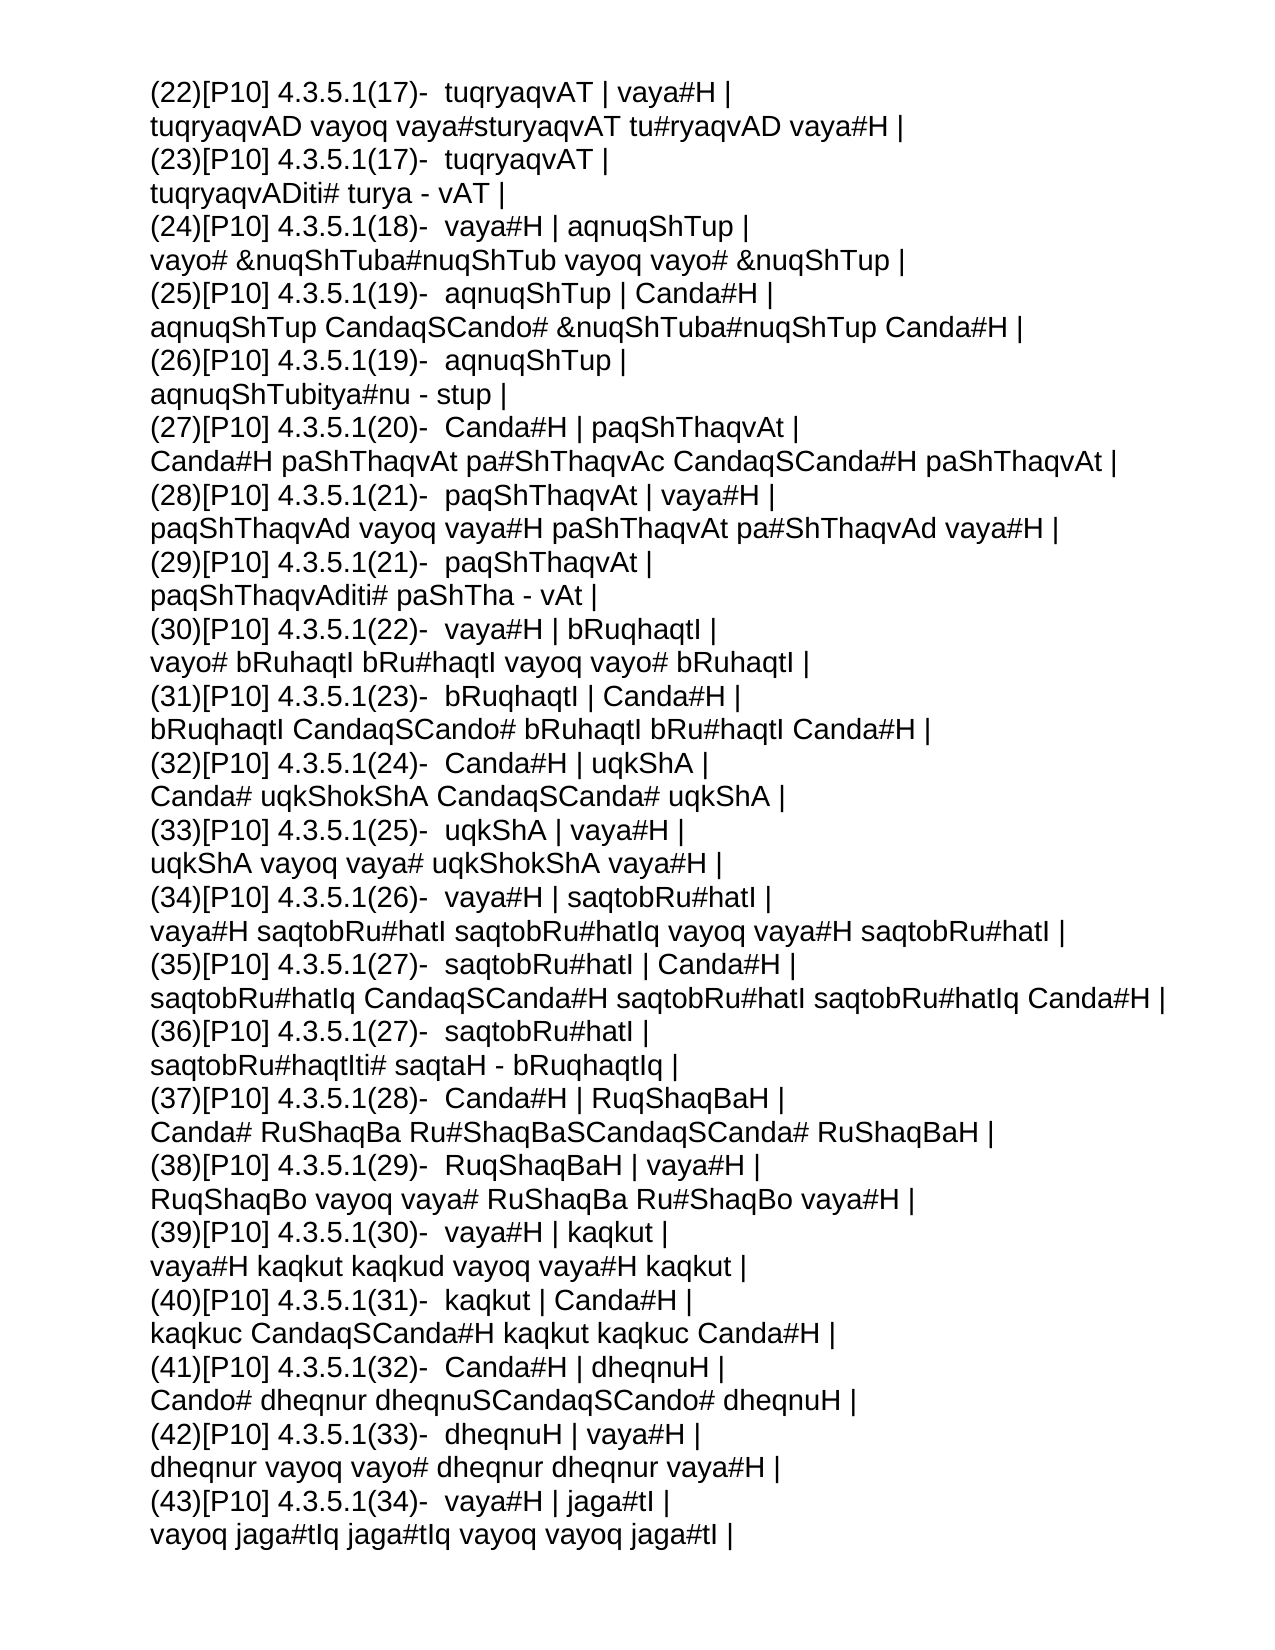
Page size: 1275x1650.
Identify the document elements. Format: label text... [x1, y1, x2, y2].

text (22)[P10] 4.3.5.1(17)- tuqryaqvAT | vaya#H | [150, 75, 1200, 108]
text aqnuqShTubitya#nu - stup | [150, 377, 1200, 410]
text (28)[P10] 4.3.5.1(21)- paqShThaqvAt | vaya#H | [150, 477, 1200, 511]
text (29)[P10] 4.3.5.1(21)- paqShThaqvAt | [150, 544, 1200, 578]
text (35)[P10] 4.3.5.1(27)- saqtobRu#hatI | Canda#H | [150, 947, 1200, 981]
text bRuqhaqtI CandaqSCando# bRuhaqtI bRu#haqtI Canda#H | [150, 712, 1200, 746]
text RuqShaqBo vayoq vaya# RuShaqBa Ru#ShaqBo vaya#H | [150, 1182, 1200, 1215]
text (34)[P10] 4.3.5.1(26)- vaya#H | saqtobRu#hatI | [150, 880, 1200, 913]
text (24)[P10] 4.3.5.1(18)- vaya#H | aqnuqShTup | [150, 209, 1200, 243]
text Cando# dheqnur dheqnuSCandaqSCando# dheqnuH | [150, 1383, 1200, 1417]
text (26)[P10] 4.3.5.1(19)- aqnuqShTup | [150, 343, 1200, 377]
text (43)[P10] 4.3.5.1(34)- vaya#H | jaga#tI | [150, 1484, 1200, 1517]
text (41)[P10] 4.3.5.1(32)- Canda#H | dheqnuH | [150, 1349, 1200, 1383]
text saqtobRu#hatIq CandaqSCanda#H saqtobRu#hatI saqtobRu#hatIq Canda#H | [150, 981, 1200, 1014]
text dheqnur vayoq vayo# dheqnur dheqnur vaya#H | [150, 1450, 1200, 1484]
text (27)[P10] 4.3.5.1(20)- Canda#H | paqShThaqvAt | [150, 410, 1200, 444]
text vayo# &nuqShTuba#nuqShTub vayoq vayo# &nuqShTup | [150, 243, 1200, 276]
text vayo# bRuhaqtI bRu#haqtI vayoq vayo# bRuhaqtI | [150, 645, 1200, 679]
text paqShThaqvAditi# paShTha - vAt | [150, 578, 1200, 612]
text (23)[P10] 4.3.5.1(17)- tuqryaqvAT | [150, 142, 1200, 176]
text tuqryaqvAD vayoq vaya#sturyaqvAT tu#ryaqvAD vaya#H | [150, 108, 1200, 142]
text (32)[P10] 4.3.5.1(24)- Canda#H | uqkShA | [150, 746, 1200, 779]
text saqtobRu#haqtIti# saqtaH - bRuqhaqtIq | [150, 1048, 1200, 1081]
text Canda# uqkShokShA CandaqSCanda# uqkShA | [150, 779, 1200, 813]
text paqShThaqvAd vayoq vaya#H paShThaqvAt pa#ShThaqvAd vaya#H | [150, 511, 1200, 544]
text Canda#H paShThaqvAt pa#ShThaqvAc CandaqSCanda#H paShThaqvAt | [150, 444, 1200, 477]
text (40)[P10] 4.3.5.1(31)- kaqkut | Canda#H | [150, 1282, 1200, 1316]
text (33)[P10] 4.3.5.1(25)- uqkShA | vaya#H | [150, 813, 1200, 846]
text uqkShA vayoq vaya# uqkShokShA vaya#H | [150, 846, 1200, 880]
text (31)[P10] 4.3.5.1(23)- bRuqhaqtI | Canda#H | [150, 679, 1200, 712]
text (30)[P10] 4.3.5.1(22)- vaya#H | bRuqhaqtI | [150, 612, 1200, 645]
text vaya#H saqtobRu#hatI saqtobRu#hatIq vayoq vaya#H saqtobRu#hatI | [150, 913, 1200, 947]
text (42)[P10] 4.3.5.1(33)- dheqnuH | vaya#H | [150, 1417, 1200, 1450]
text (25)[P10] 4.3.5.1(19)- aqnuqShTup | Canda#H | [150, 276, 1200, 310]
text (36)[P10] 4.3.5.1(27)- saqtobRu#hatI | [150, 1014, 1200, 1048]
text aqnuqShTup CandaqSCando# &nuqShTuba#nuqShTup Canda#H | [150, 310, 1200, 343]
text (38)[P10] 4.3.5.1(29)- RuqShaqBaH | vaya#H | [150, 1148, 1200, 1182]
text vaya#H kaqkut kaqkud vayoq vaya#H kaqkut | [150, 1249, 1200, 1282]
text vayoq jaga#tIq jaga#tIq vayoq vayoq jaga#tI | [150, 1517, 1200, 1551]
text tuqryaqvADiti# turya - vAT | [150, 176, 1200, 209]
text (37)[P10] 4.3.5.1(28)- Canda#H | RuqShaqBaH | [150, 1081, 1200, 1115]
text (39)[P10] 4.3.5.1(30)- vaya#H | kaqkut | [150, 1215, 1200, 1249]
text Canda# RuShaqBa Ru#ShaqBaSCandaqSCanda# RuShaqBaH | [150, 1115, 1200, 1148]
text kaqkuc CandaqSCanda#H kaqkut kaqkuc Canda#H | [150, 1316, 1200, 1349]
